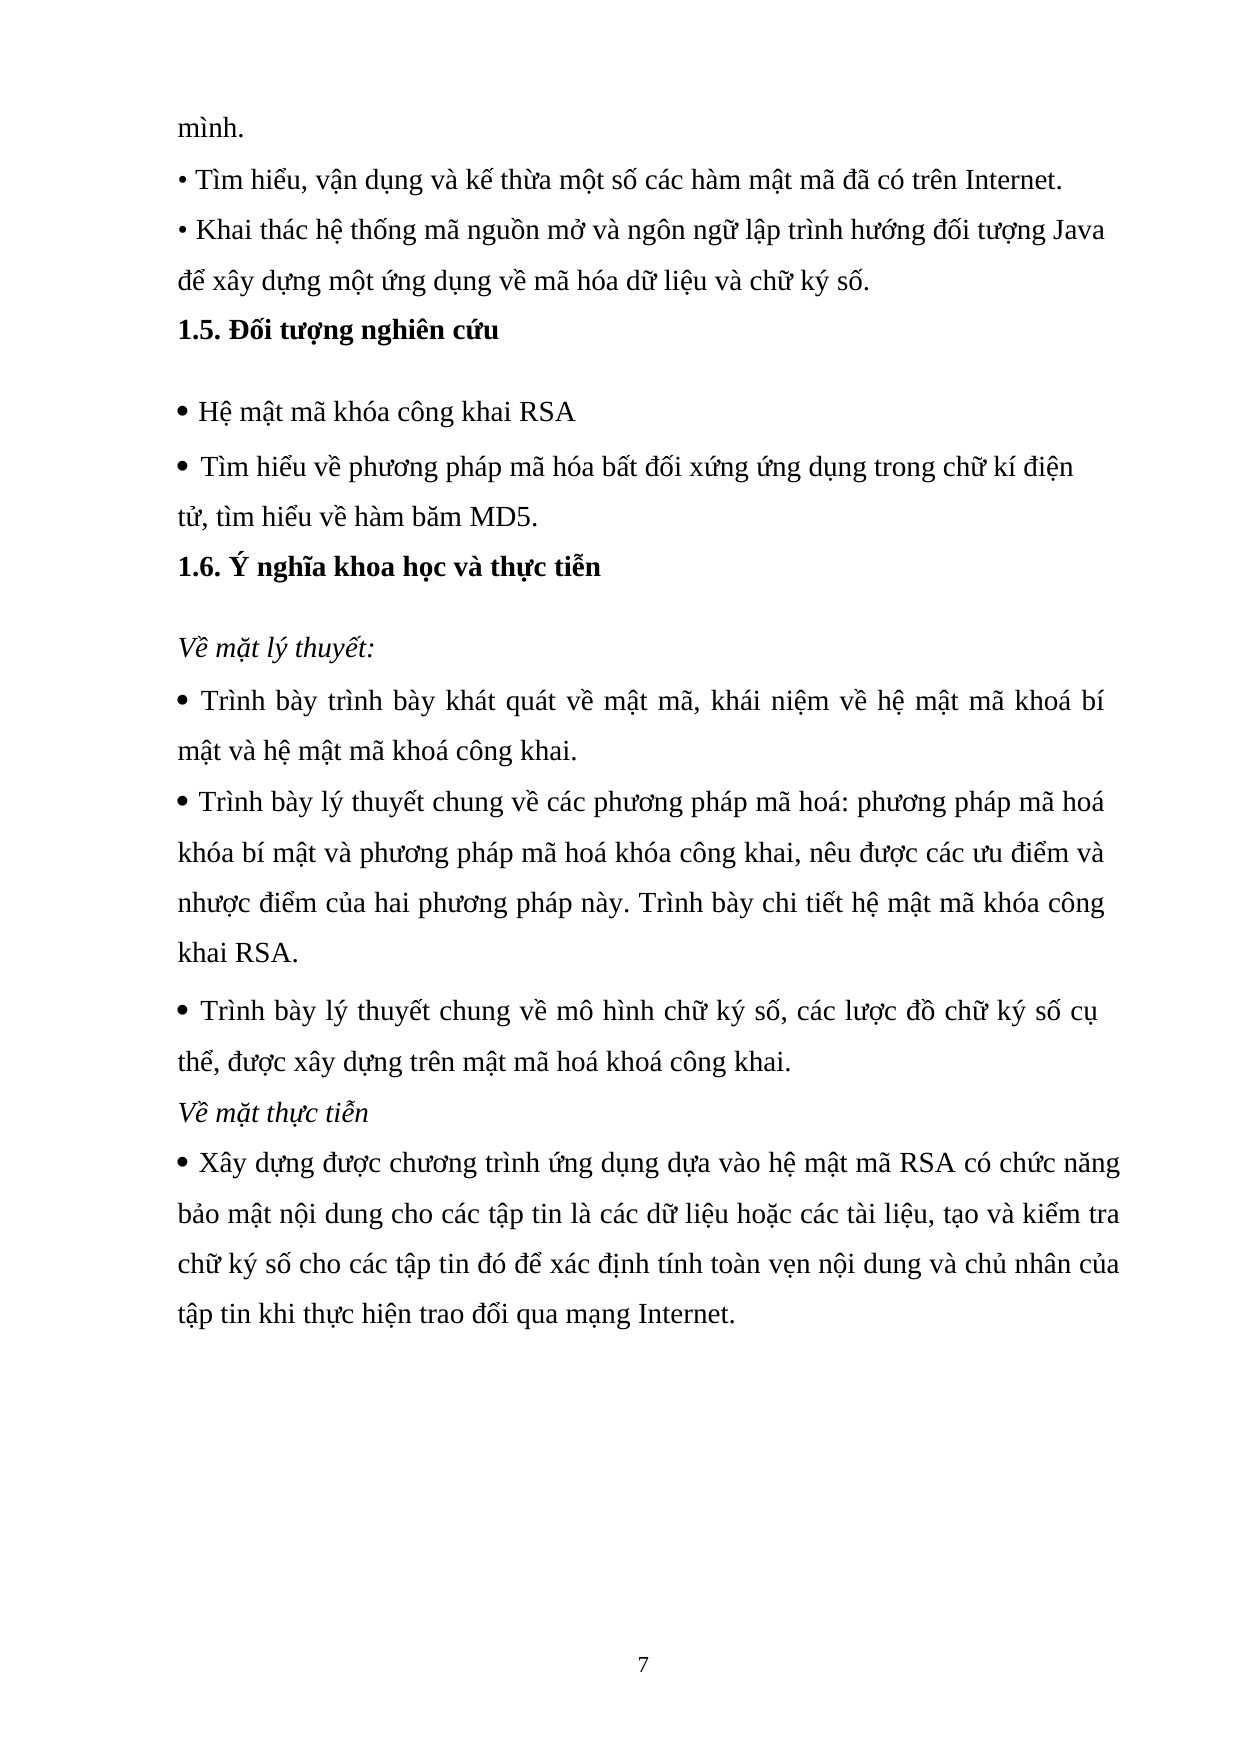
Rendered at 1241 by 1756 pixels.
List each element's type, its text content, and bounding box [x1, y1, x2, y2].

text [177, 110, 1123, 144]
list Trình bày lý thuyết chung về mô hình chữ ký số, các lược đồ chữ ký số cụ thể, được xây dựng trên mật mã hoá khoá công khai. [177, 993, 1098, 1077]
subtitle Đối tượng nghiên cứu [177, 313, 1215, 347]
list Xây dựng được chương trình ứng dụng dựa vào hệ mật mã RSA có chức năng bảo mật nội dung cho các tập tin là các dữ liệu hoặc các tài liệu, tạo và kiểm tra chữ ký số cho các tập tin đó để xác định tính toàn vẹn nội dung và chủ nhân của tập tin khi thực hiện trao đổi qua mạng Internet. [177, 1145, 1123, 1330]
list Trình bày trình bày khát quát về mật mã, khái niệm về hệ mật mã khoá bí mật và hệ mật mã khoá công khai. [177, 683, 1106, 767]
list Hệ mật mã khóa công khai RSA [177, 394, 1215, 428]
list Tìm hiểu, vận dụng và kế thừa một số các hàm mật mã đã có trên Internet. [177, 162, 1215, 195]
list Tìm hiểu về phương pháp mã hóa bất đối xứng ứng dụng trong chữ kí điện tử, tìm hiểu về hàm băm MD5. [177, 449, 1105, 533]
list Trình bày lý thuyết chung về các phương pháp mã hoá: phương pháp mã hoá khóa bí mật và phương pháp mã hoá khóa công khai, nêu được các ưu điểm và nhược điểm của hai phương pháp này. Trình bày chi tiết hệ mật mã khóa công khai RSA. [177, 784, 1106, 969]
subtitle Ý nghĩa khoa học và thực tiễn [177, 549, 1215, 583]
text Về mặt lý thuyết: [177, 631, 1215, 664]
list Khai thác hệ thống mã nguồn mở và ngôn ngữ lập trình hướng đối tượng Java để xây dựng một ứng dụng về mã hóa dữ liệu và chữ ký số. [177, 212, 1122, 296]
text Về mặt thực tiễn [177, 1095, 1215, 1129]
